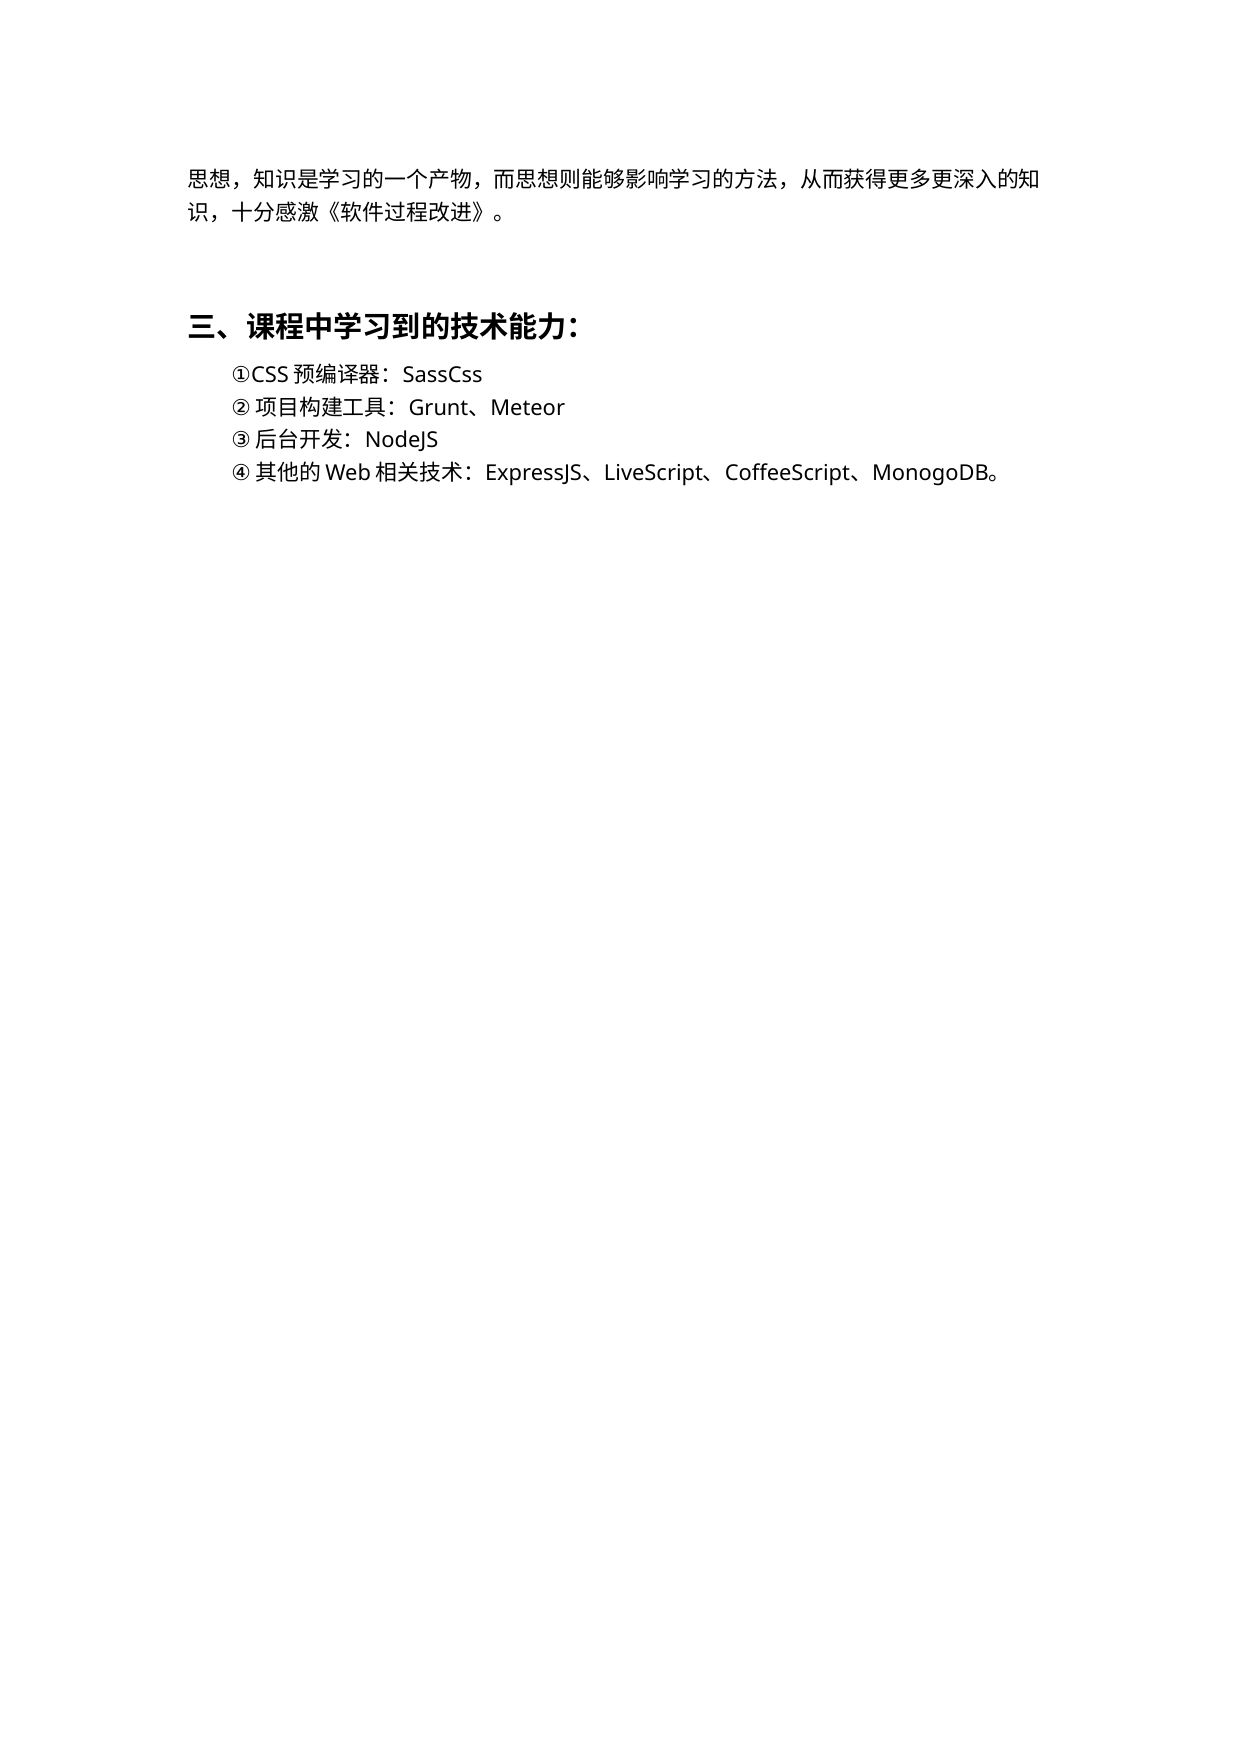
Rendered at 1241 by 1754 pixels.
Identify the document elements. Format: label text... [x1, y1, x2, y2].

text ④其他的Web相关技术：ExpressJS、LiveScript、CoffeeScript、MonogoDB。 [187, 454, 1053, 487]
text ③后台开发：NodeJS [187, 422, 1053, 454]
text 三、课程中学习到的技术能力： [187, 292, 1053, 357]
text ②项目构建工具：Grunt、Meteor [187, 389, 1053, 422]
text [187, 162, 1053, 227]
text ①CSS预编译器：SassCss [187, 357, 1053, 389]
